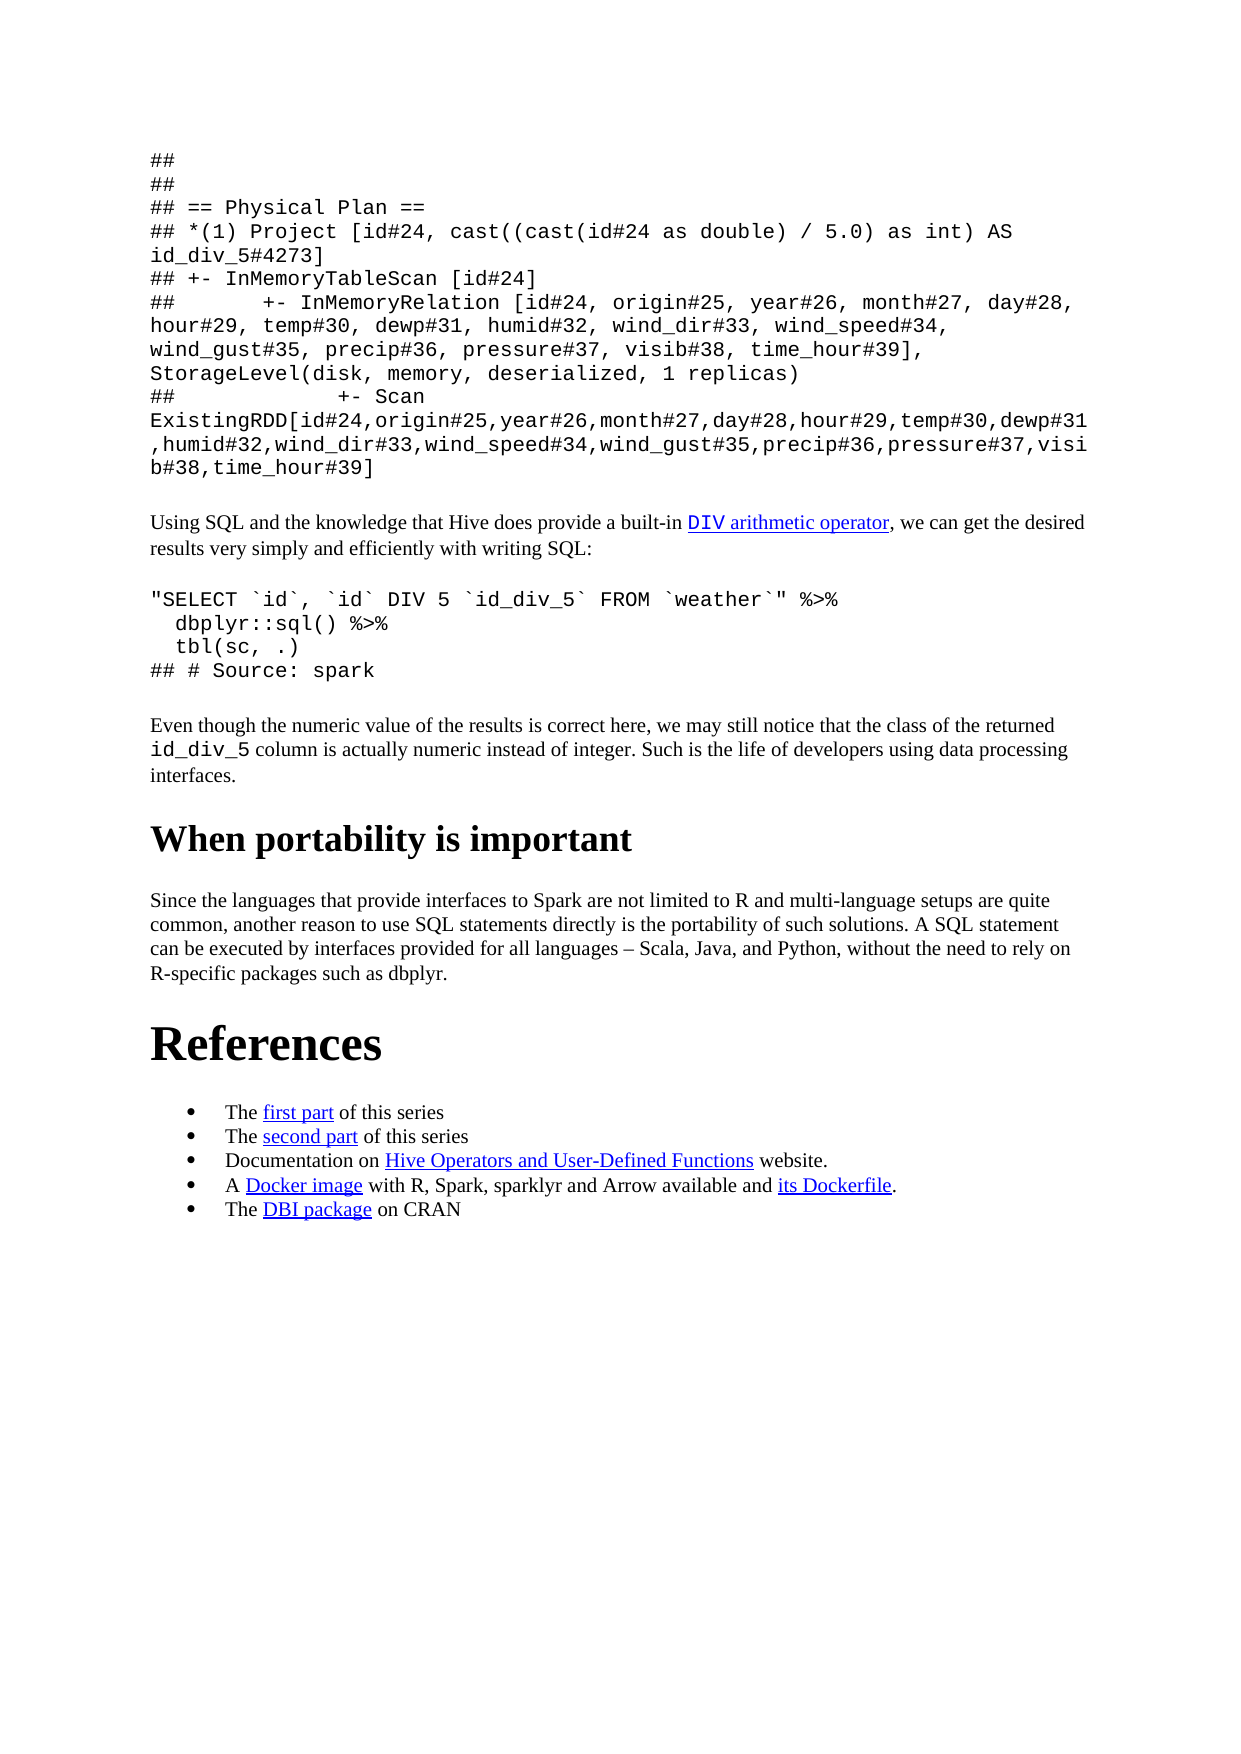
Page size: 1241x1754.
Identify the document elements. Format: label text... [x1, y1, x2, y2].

text ## +- Scan ExistingRDD[id#24,origin#25,year#26,month#27,day#28,hour#29,temp#30,dewp#31,humid#32,wind_dir#33,wind_speed#34,wind_gust#35,precip#36,pressure#37,visib#38,time_hour#39] [150, 386, 1090, 481]
list The DBI package on CRAN [187, 1197, 1090, 1221]
text "SELECT `id`, `id` DIV 5 `id_div_5` FROM `weather`" %>% [150, 589, 1090, 613]
text When portability is important [150, 816, 1090, 859]
text Since the languages that provide interfaces to Spark are not limited to R and multi-language setups are quite common, another reason to use SQL statements directly is the portability of such solutions. A SQL statement can be executed by interfaces provided for all languages – Scala, Java, and Python, without the need to rely on R-specific packages such as dbplyr. [150, 888, 1090, 984]
text ## [150, 150, 1090, 174]
text Even though the numeric value of the results is correct here, we may still notice that the class of the returned id_div_5 column is actually numeric instead of integer. Such is the life of developers using data processing interfaces. [150, 713, 1090, 787]
text ## == Physical Plan == [150, 197, 1090, 221]
text References [150, 1014, 1090, 1071]
text ## +- InMemoryTableScan [id#24] [150, 268, 1090, 292]
list Documentation on Hive Operators and User-Defined Functions website. [187, 1148, 1090, 1172]
list The second part of this series [187, 1124, 1090, 1148]
list The first part of this series [187, 1100, 1090, 1124]
text ## *(1) Project [id#24, cast((cast(id#24 as double) / 5.0) as int) AS id_div_5#4273] [150, 221, 1090, 268]
list A Docker image with R, Spark, sparklyr and Arrow available and its Dockerfile. [187, 1172, 1090, 1197]
text tbl(sc, .) [150, 636, 1090, 660]
text Using SQL and the knowledge that Hive does provide a built-in DIV arithmetic operator, we can get the desired results very simply and efficiently with writing SQL: [150, 510, 1090, 560]
text ## # Source: spark [150, 660, 1090, 684]
text ## +- InMemoryRelation [id#24, origin#25, year#26, month#27, day#28, hour#29, temp#30, dewp#31, humid#32, wind_dir#33, wind_speed#34, wind_gust#35, precip#36, pressure#37, visib#38, time_hour#39], StorageLevel(disk, memory, deserialized, 1 replicas) [150, 292, 1090, 386]
text ## [150, 174, 1090, 197]
text dbplyr::sql() %>% [150, 613, 1090, 636]
